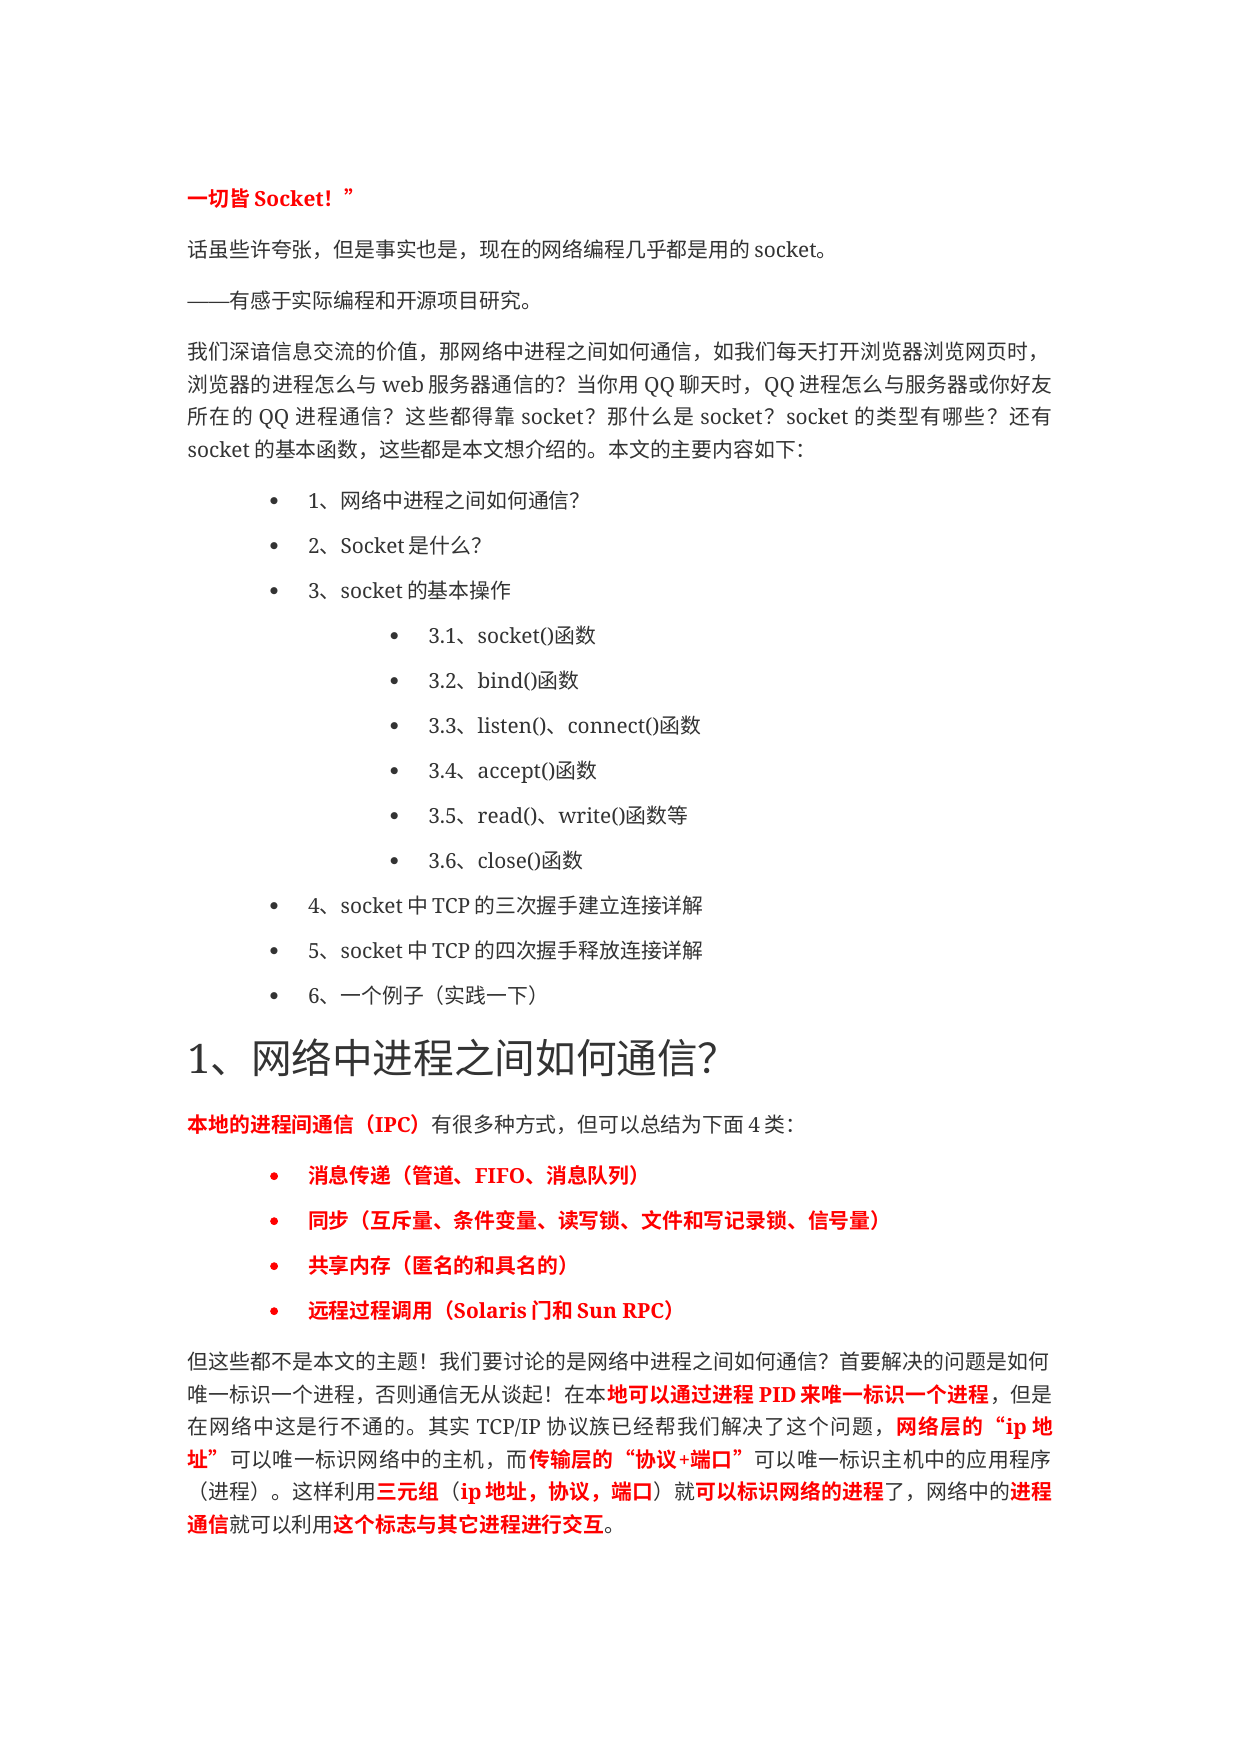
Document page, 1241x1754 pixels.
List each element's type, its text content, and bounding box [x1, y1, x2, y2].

list 3、socket的基本操作 [270, 573, 1037, 606]
text 但这些都不是本文的主题！我们要讨论的是网络中进程之间如何通信？首要解决的问题是如何唯一标识一个进程，否则通信无从谈起！在本地可以通过进程PID来唯一标识一个进程，但是在网络中这是行不通的。其实TCP/IP协议族已经帮我们解决了这个问题，网络层的“ip地址”可以唯一标识网络中的主机，而传输层的“协议+端口”可以唯一标识主机中的应用程序（进程）。这样利用三元组（ip地址，协议，端口）就可以标识网络的进程了，网络中的进程通信就可以利用这个标志与其它进程进行交互。 [187, 1344, 1053, 1539]
list 远程过程调用（Solaris门和Sun RPC） [270, 1293, 1037, 1326]
list 3.1、socket()函数 [391, 618, 1021, 651]
text 本地的进程间通信（IPC）有很多种方式，但可以总结为下面4类： [187, 1107, 1053, 1139]
list 3.5、read()、write()函数等 [391, 798, 1021, 831]
list 1、网络中进程之间如何通信？ [270, 483, 1037, 516]
list 2、Socket是什么？ [270, 528, 1037, 561]
text 我们深谙信息交流的价值，那网络中进程之间如何通信，如我们每天打开浏览器浏览网页时，浏览器的进程怎么与web服务器通信的？当你用QQ聊天时，QQ进程怎么与服务器或你好友所在的QQ进程通信？这些都得靠socket？那什么是socket？socket的类型有哪些？还有socket的基本函数，这些都是本文想介绍的。本文的主要内容如下： [187, 334, 1053, 464]
list 3.4、accept()函数 [391, 753, 1021, 786]
list 消息传递（管道、FIFO、消息队列） [270, 1158, 1037, 1191]
list 3.6、close()函数 [391, 843, 1021, 876]
list 3.3、listen()、connect()函数 [391, 708, 1021, 741]
list 同步（互斥量、条件变量、读写锁、文件和写记录锁、信号量） [270, 1203, 1037, 1236]
list 3.2、bind()函数 [391, 663, 1021, 696]
text 话虽些许夸张，但是事实也是，现在的网络编程几乎都是用的socket。 [187, 232, 1053, 264]
text 一切皆Socket！” [187, 181, 1053, 213]
list 共享内存（匿名的和具名的） [270, 1248, 1037, 1281]
list 6、一个例子（实践一下） [270, 978, 1037, 1011]
list 4、socket中TCP的三次握手建立连接详解 [270, 888, 1037, 921]
text ——有感于实际编程和开源项目研究。 [187, 283, 1053, 316]
list 5、socket中TCP的四次握手释放连接详解 [270, 933, 1037, 966]
text 1、网络中进程之间如何通信？ [187, 1023, 1037, 1088]
